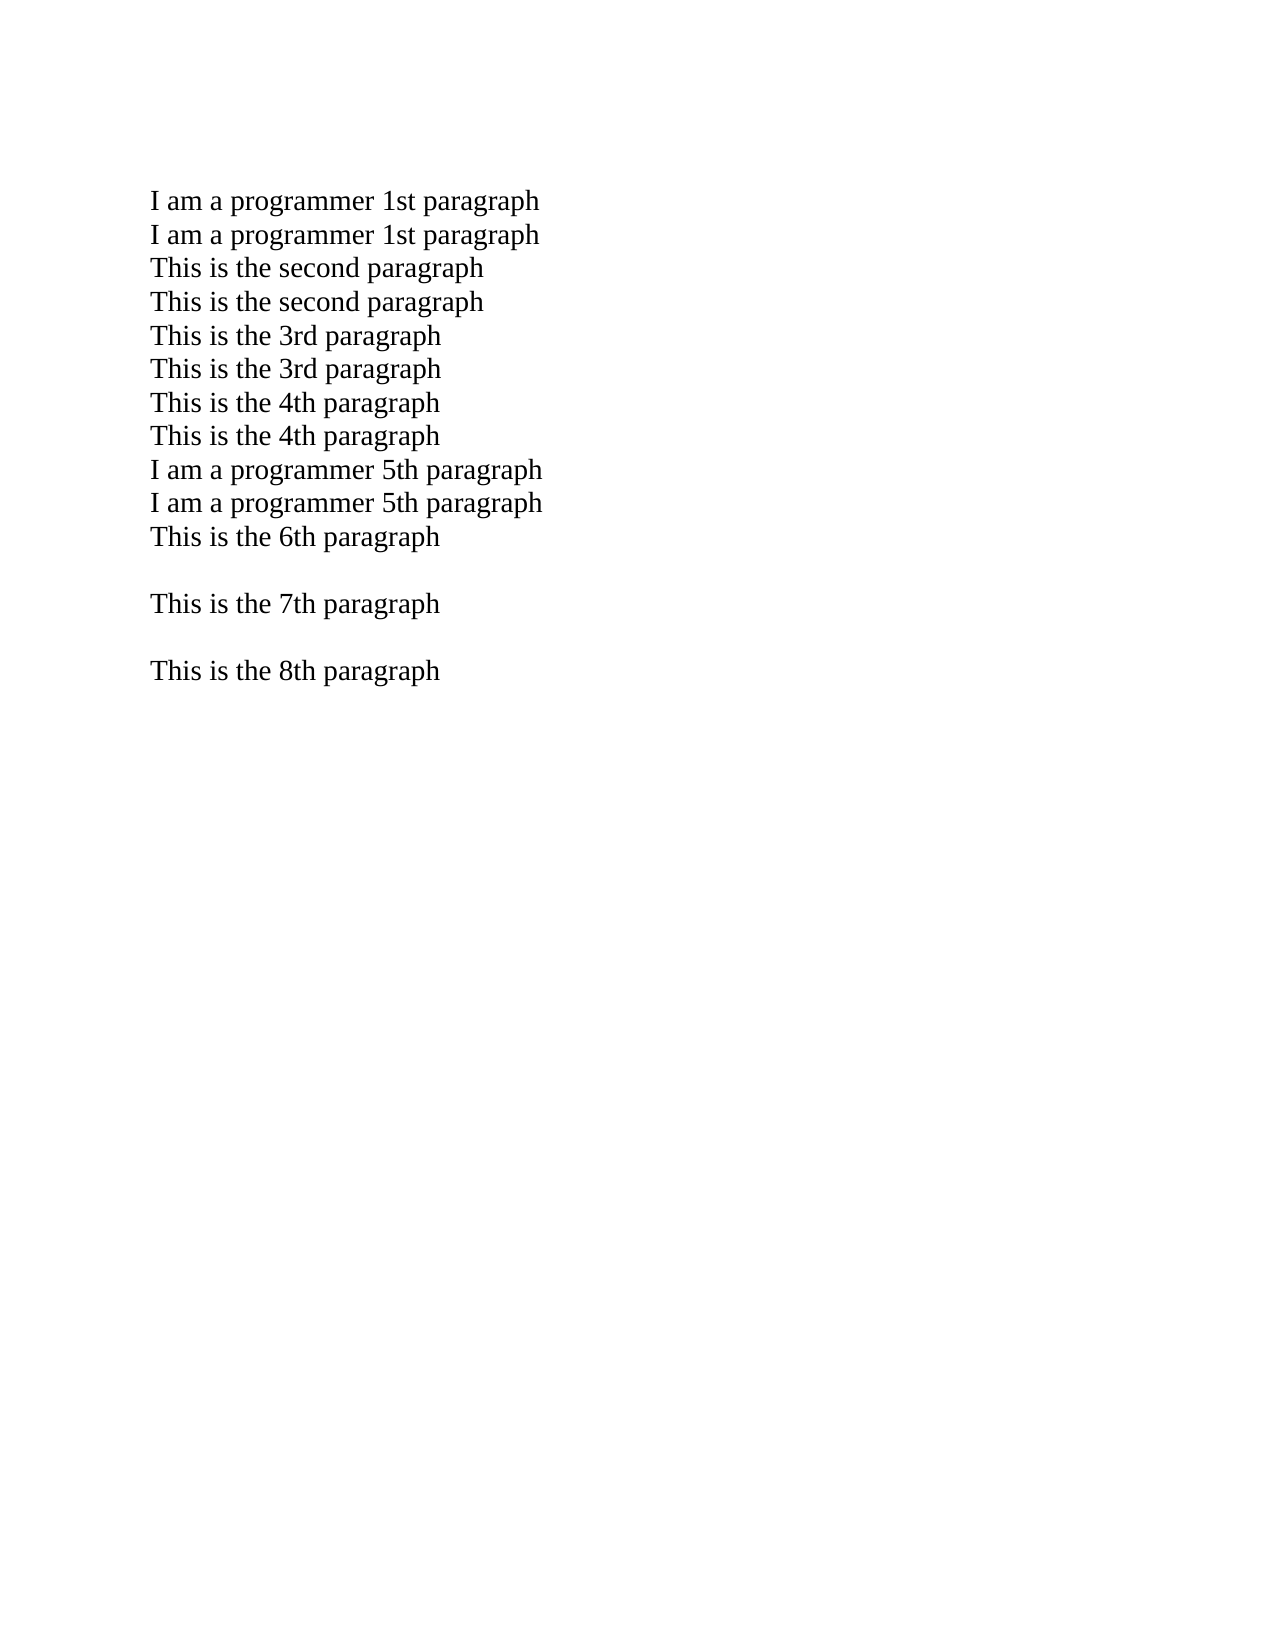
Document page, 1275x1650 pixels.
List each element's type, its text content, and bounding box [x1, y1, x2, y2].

text I am a programmer 1st paragraph I am a programmer 1st paragraph This is the second paragraph This is the second paragraph This is the 3rd paragraph This is the 3rd paragraph This is the 4th paragraph This is the 4th paragraph I am a programmer 5th paragraph I am a programmer 5th paragraph This is the 6th paragraph This is the 7th paragraph This is the 8th paragraph [150, 150, 1125, 754]
